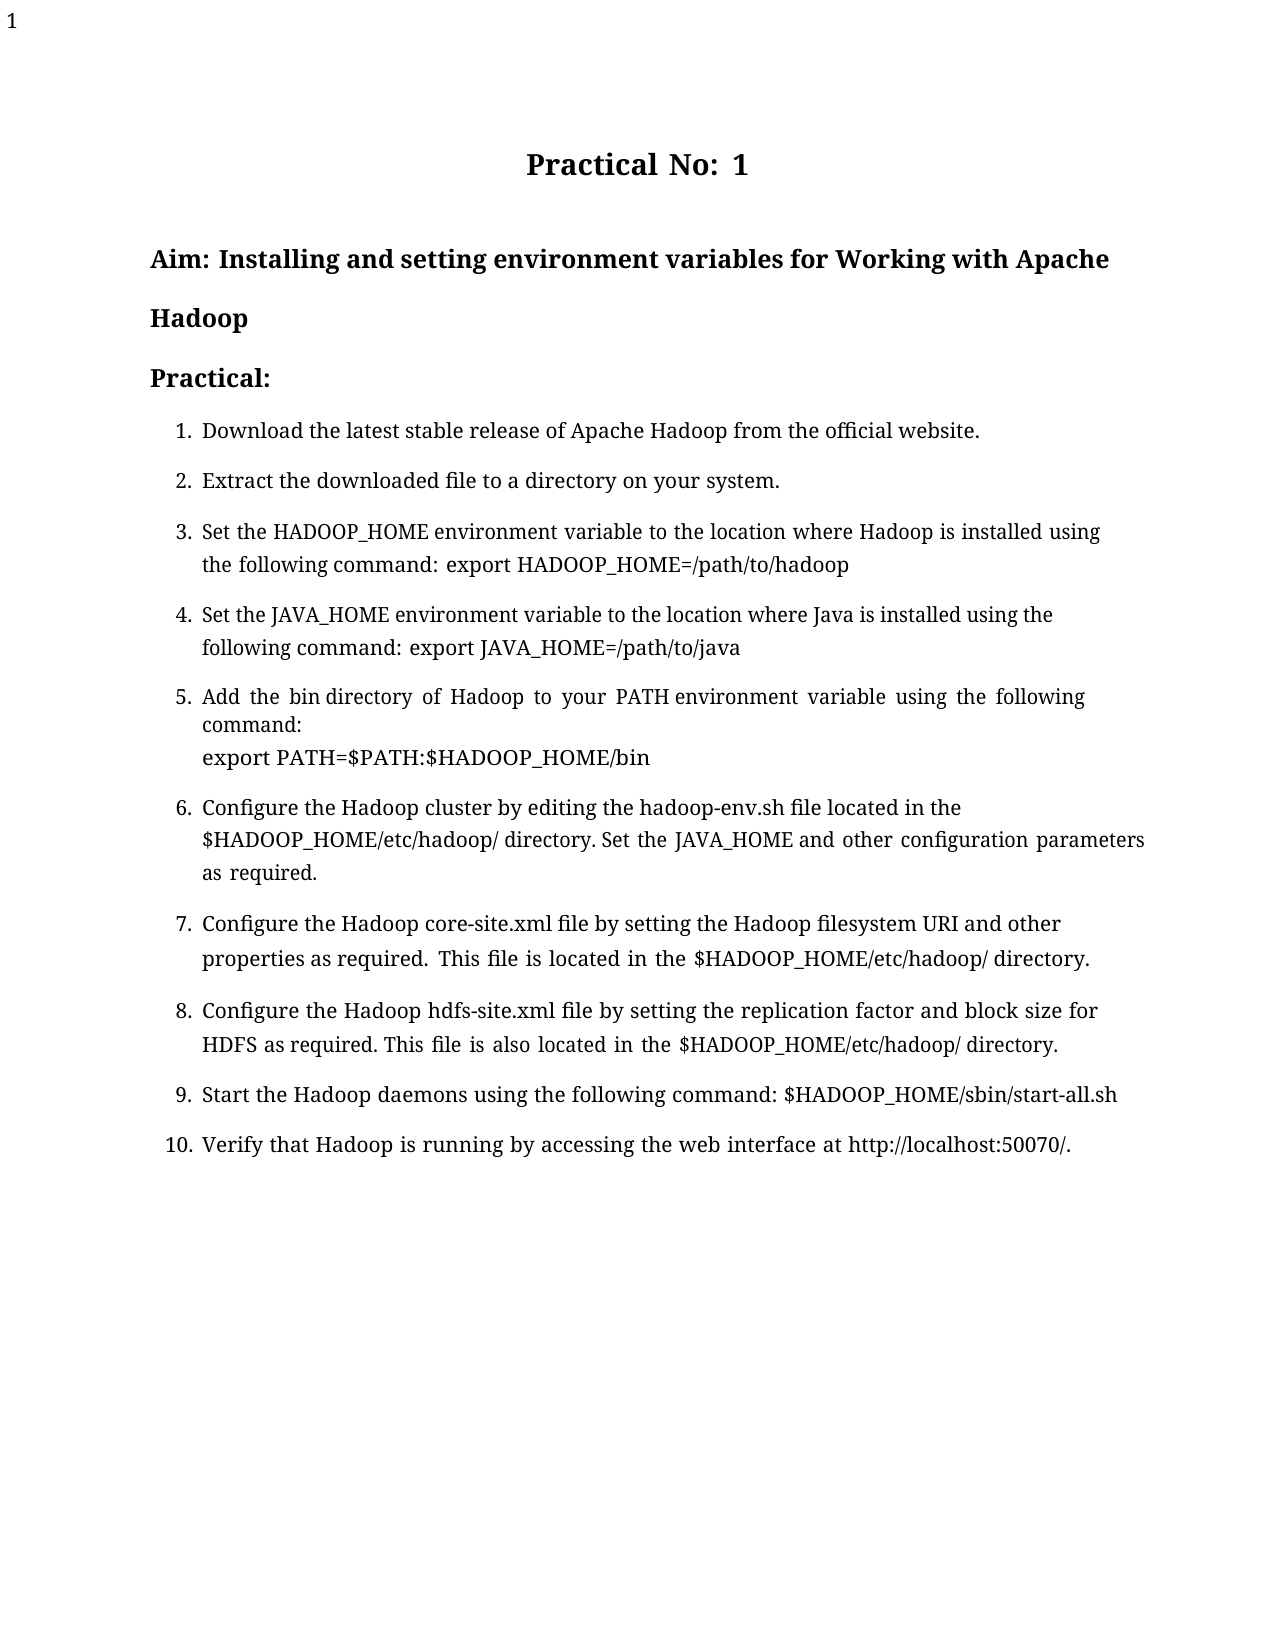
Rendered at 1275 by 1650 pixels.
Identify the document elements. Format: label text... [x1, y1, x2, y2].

subtitle Aim: Installing and setting environment variables for Working with Apache Hadoop [150, 241, 1169, 335]
list Set the JAVA_HOME environment variable to the location where Java is installed using the following command: export JAVA_HOME=/path/to/java [175, 600, 1125, 661]
subtitle Practical No: 1 [416, 144, 858, 184]
list Start the Hadoop daemons using the following command: $HADOOP_HOME/sbin/start-all.sh [175, 1080, 1169, 1109]
list Configure the Hadoop hdfs-site.xml file by setting the replication factor and block size for HDFS as required. This file is also located in the $HADOOP_HOME/etc/hadoop/ directory. [175, 996, 1125, 1059]
subtitle Practical: [150, 361, 1169, 395]
text export PATH=$PATH:$HADOOP_HOME/bin [202, 743, 1169, 772]
list Download the latest stable release of Apache Hadoop from the official website. [175, 420, 1169, 443]
list Extract the downloaded file to a directory on your system. [175, 467, 1169, 495]
list Set the HADOOP_HOME environment variable to the location where Hadoop is installed using the following command: export HADOOP_HOME=/path/to/hadoop [175, 517, 1125, 579]
list Add the bin directory of Hadoop to your PATH environment variable using the following command: [175, 682, 1169, 739]
list Verify that Hadoop is running by accessing the web interface at http://localhost:50070/. [165, 1130, 1169, 1158]
list Configure the Hadoop cluster by editing the hadoop-env.sh file located in the $HADOOP_HOME/etc/hadoop/ directory. Set the JAVA_HOME and other configuration parameters as required. [175, 793, 1158, 887]
list Configure the Hadoop core-site.xml file by setting the Hadoop filesystem URI and other properties as required. This file is located in the $HADOOP_HOME/etc/hadoop/ directory. [175, 909, 1125, 973]
